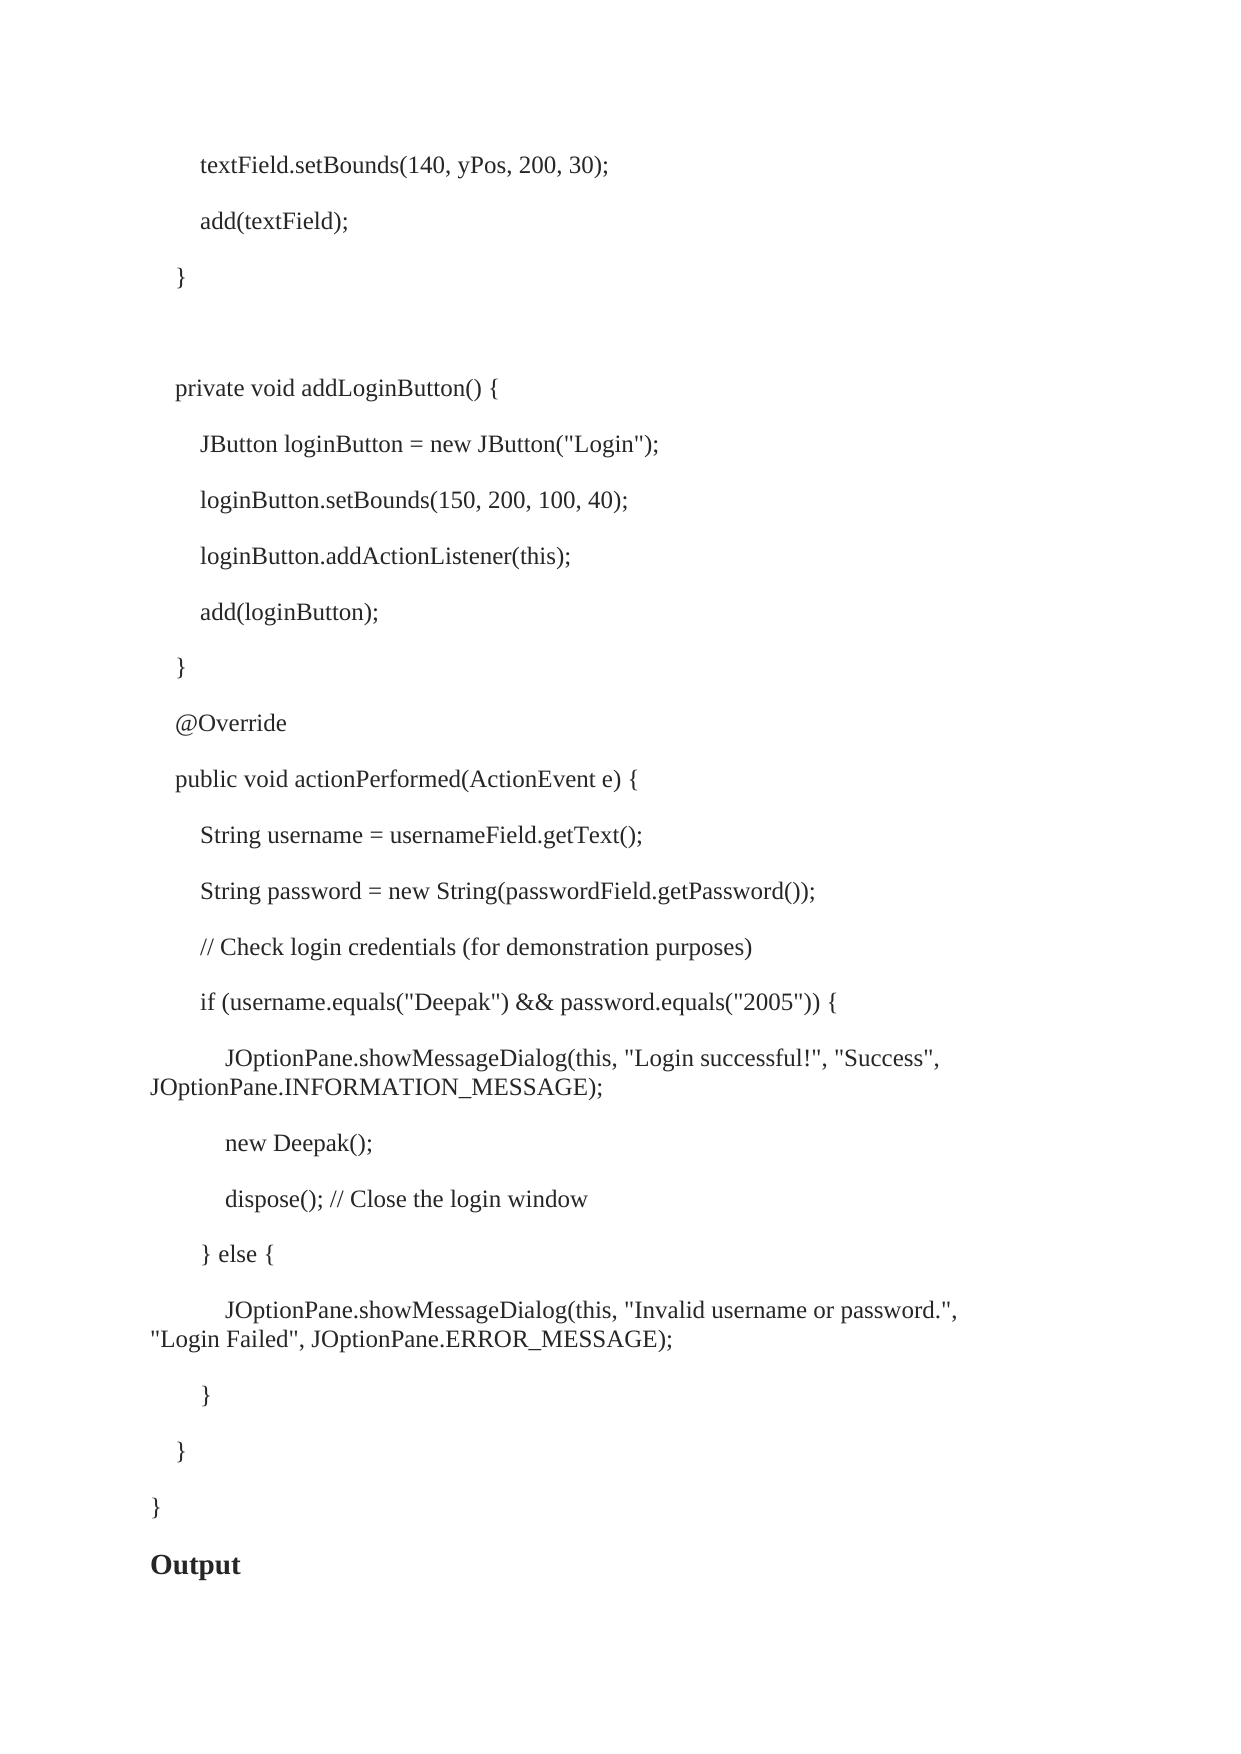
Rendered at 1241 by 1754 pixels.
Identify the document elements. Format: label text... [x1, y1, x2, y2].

text } [150, 1492, 1009, 1520]
text add(loginButton); [150, 597, 1009, 625]
text private void addLoginButton() { [150, 373, 1009, 402]
text } [150, 1380, 1009, 1409]
text add(textField); [150, 206, 1009, 234]
text loginButton.addActionListener(this); [150, 541, 1009, 569]
text JButton loginButton = new JButton("Login"); [150, 429, 1009, 458]
text } [150, 652, 1009, 681]
text JOptionPane.showMessageDialog(this, "Invalid username or password.", "Login Failed", JOptionPane.ERROR_MESSAGE); [150, 1295, 1009, 1353]
text new Deepak(); [150, 1128, 1009, 1157]
text String password = new String(passwordField.getPassword()); [150, 876, 1009, 904]
text } [150, 1436, 1009, 1464]
text JOptionPane.showMessageDialog(this, "Login successful!", "Success", JOptionPane.INFORMATION_MESSAGE); [150, 1043, 1009, 1101]
text } [150, 262, 1009, 290]
text @Override [150, 708, 1009, 737]
text } else { [150, 1239, 1009, 1268]
text if (username.equals("Deepak") && password.equals("2005")) { [150, 987, 1009, 1016]
text public void actionPerformed(ActionEvent e) { [150, 764, 1009, 793]
text String username = usernameField.getText(); [150, 820, 1009, 849]
text loginButton.setBounds(150, 200, 100, 40); [150, 485, 1009, 514]
text dispose(); // Close the login window [150, 1184, 1009, 1212]
text Output [150, 1547, 1009, 1581]
text textField.setBounds(140, yPos, 200, 30); [150, 150, 1009, 179]
text // Check login credentials (for demonstration purposes) [150, 932, 1009, 960]
